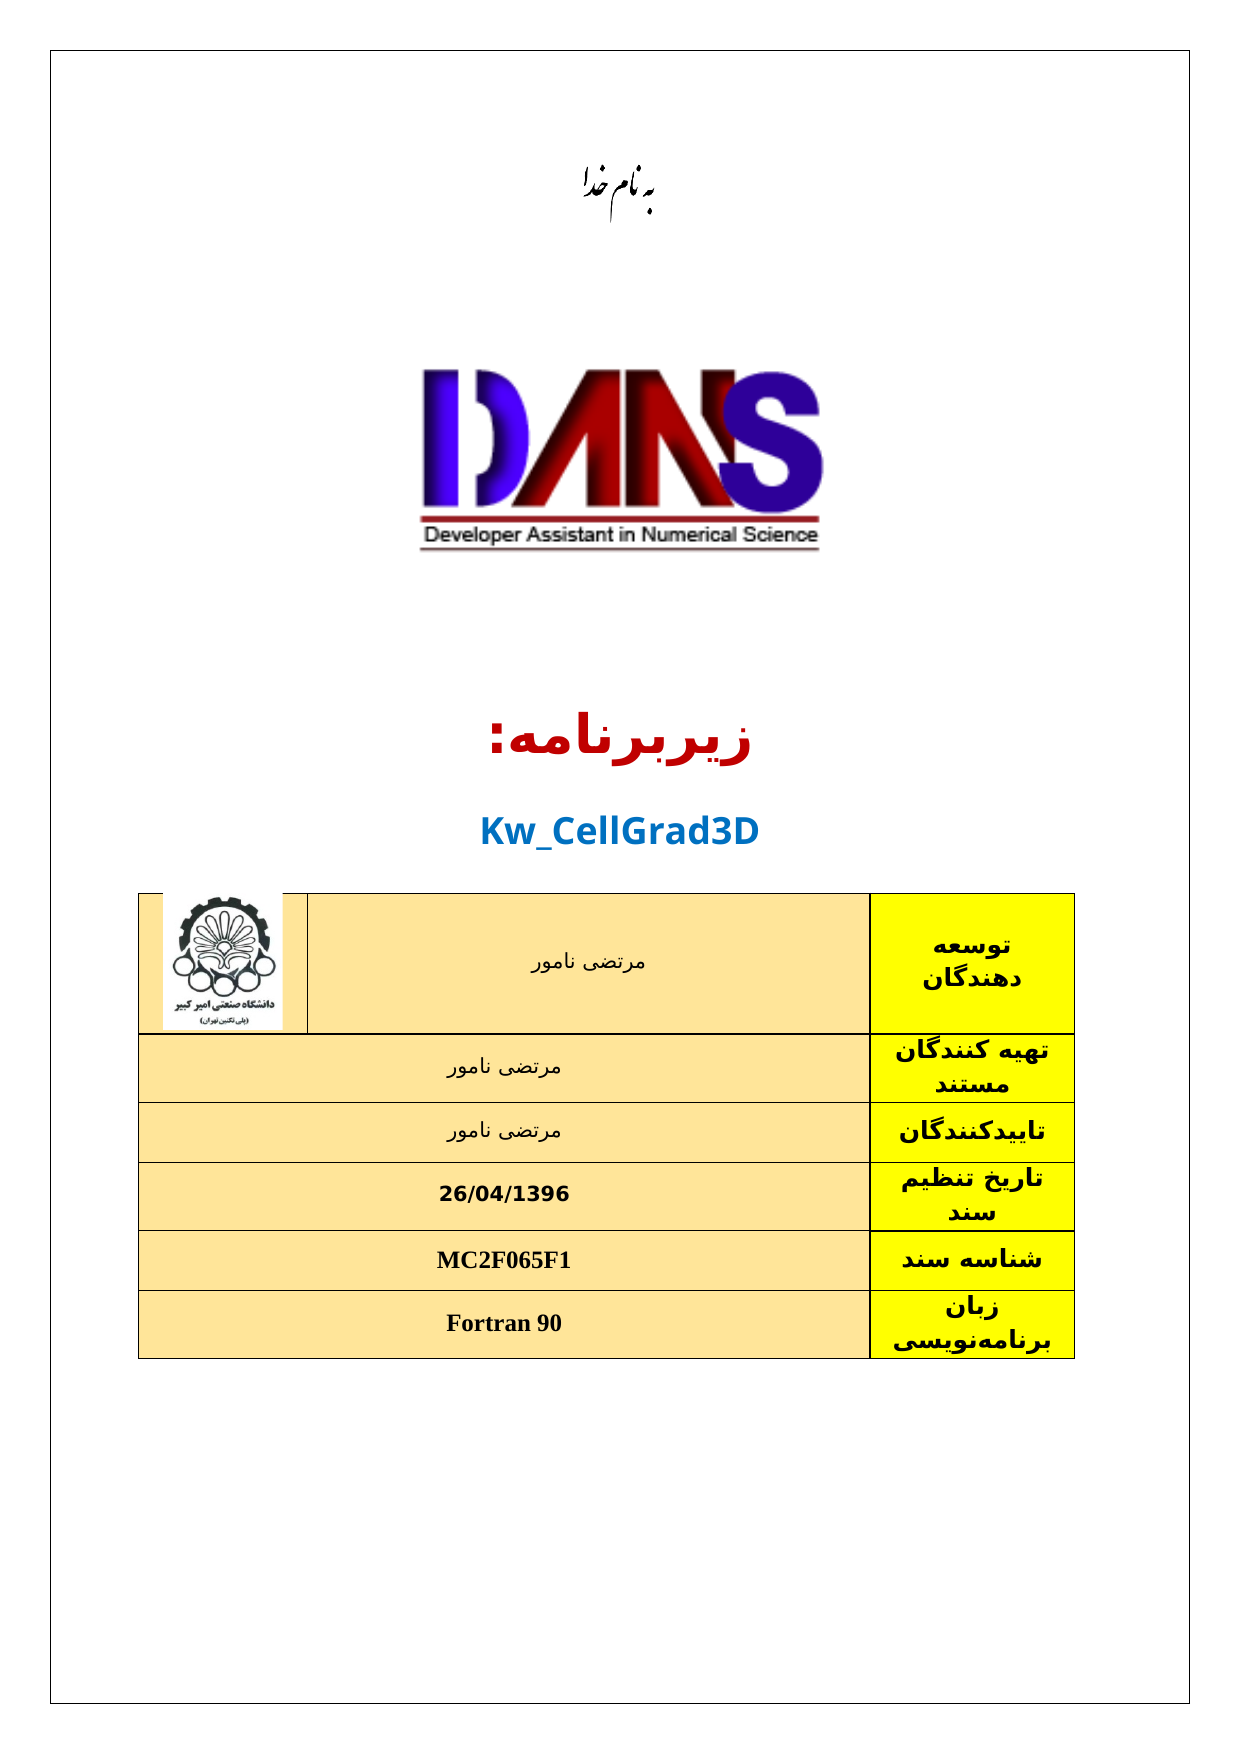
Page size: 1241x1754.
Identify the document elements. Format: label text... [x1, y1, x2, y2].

table_cell 26/04/1396 [139, 1163, 869, 1230]
picture [163, 893, 283, 1030]
table_cell مرتضی نامور [139, 1103, 869, 1162]
text Kw_CellGrad3D [150, 805, 1090, 856]
table_header [139, 894, 307, 1033]
table_cell مرتضی نامور [139, 1035, 869, 1102]
table_header توسعه دهندگان [871, 894, 1074, 1033]
picture [399, 356, 841, 572]
table_cell MC2F065F1 [139, 1231, 869, 1290]
table_cell زبان برنامه‌نویسی [871, 1291, 1074, 1358]
table_cell شناسه سند [871, 1232, 1074, 1290]
table_cell Fortran 90 [139, 1291, 869, 1358]
table_cell تاریخ تنظیم سند [871, 1163, 1074, 1230]
table_cell تاییدکنندگان [871, 1103, 1074, 1162]
picture [573, 150, 667, 226]
table_cell تهیه کنندگان مستند [871, 1035, 1074, 1102]
text زیربرنامه: [150, 703, 1090, 766]
table_header مرتضی نامور [308, 894, 869, 1033]
